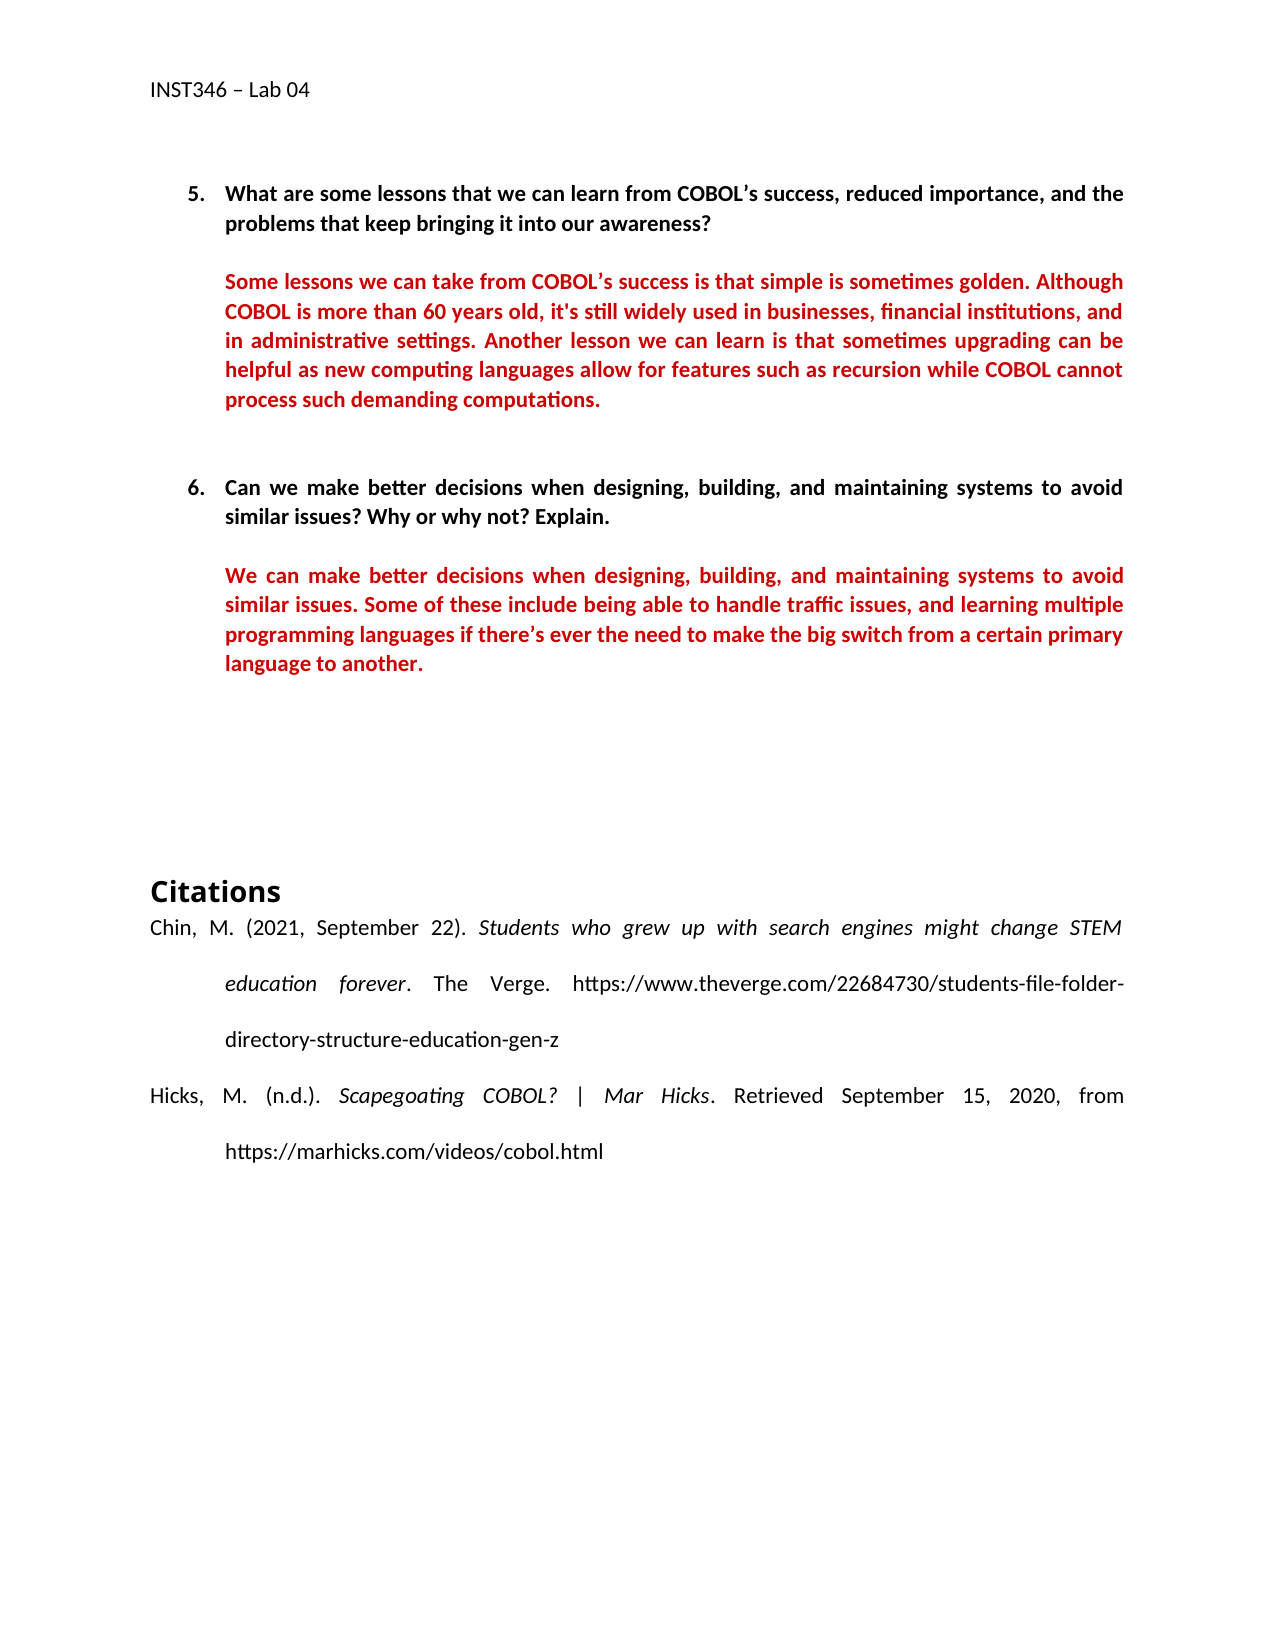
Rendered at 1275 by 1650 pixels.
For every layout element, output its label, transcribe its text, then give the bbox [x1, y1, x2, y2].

text Some lessons we can take from COBOL’s success is that simple is sometimes golden. Although COBOL is more than 60 years old, it's still widely used in businesses, financial institutions, and in administrative settings. Another lesson we can learn is that sometimes upgrading can be helpful as new computing languages allow for features such as recursion while COBOL cannot process such demanding computations. [225, 267, 1125, 413]
list What are some lessons that we can learn from COBOL’s success, reduced importance, and the problems that keep bringing it into our awareness? [187, 179, 1125, 237]
subtitle Citations [150, 872, 1125, 911]
text Hicks, M. (n.d.). Scapegoating COBOL? | Mar Hicks. Retrieved September 15, 2020, from https://marhicks.com/videos/cobol.html [150, 1081, 1125, 1166]
text We can make better decisions when designing, building, and maintaining systems to avoid similar issues. Some of these include being able to handle traffic issues, and learning multiple programming languages if there’s ever the need to make the big switch from a certain primary language to another. [225, 561, 1125, 677]
text Chin, M. (2021, September 22). Students who grew up with search engines might change STEM education forever. The Verge. https://www.theverge.com/22684730/students-file-folder-directory-structure-education-gen-z [150, 913, 1125, 1053]
list Can we make better decisions when designing, building, and maintaining systems to avoid similar issues? Why or why not? Explain. [187, 473, 1125, 531]
